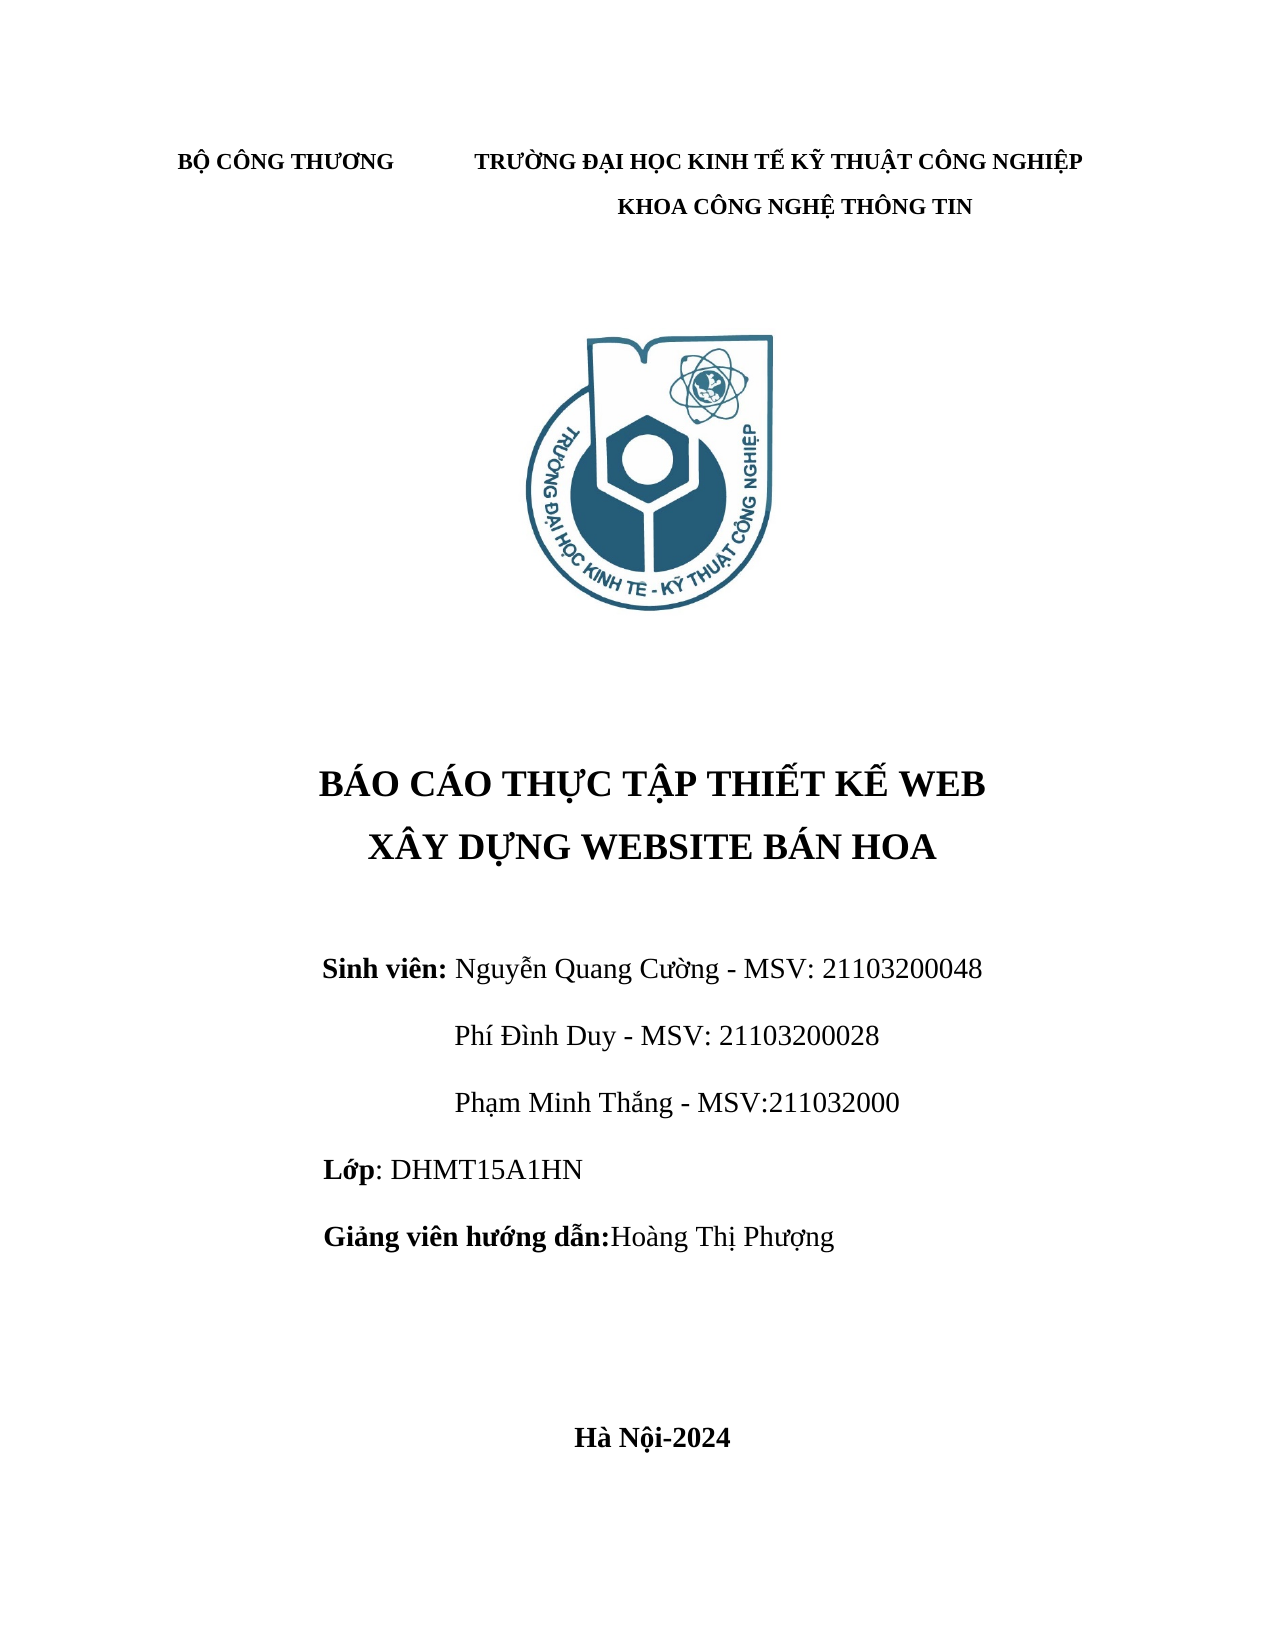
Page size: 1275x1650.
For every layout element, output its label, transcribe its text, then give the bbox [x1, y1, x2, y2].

text Hà Nội-2024 [177, 1420, 1127, 1453]
text Phí Đình Duy - MSV: 21103200028 [177, 1018, 1127, 1051]
text Giảng viên hướng dẫn:Hoàng Thị Phượng [177, 1219, 1127, 1252]
picture [466, 328, 839, 616]
text BỘ CÔNG THƯƠNG TRƯỜNG ĐẠI HỌC KINH TẾ KỸ THUẬT CÔNG NGHIỆP [177, 148, 1127, 174]
text BÁO CÁO THỰC TẬP THIẾT KẾ WEB [177, 761, 1127, 804]
text KHOA CÔNG NGHỆ THÔNG TIN [177, 193, 1127, 219]
text XÂY DỰNG WEBSITE BÁN HOA [177, 824, 1127, 868]
text Phạm Minh Thắng - MSV:211032000 [177, 1085, 1127, 1118]
text Sinh viên: Nguyễn Quang Cường - MSV: 21103200048 [177, 951, 1127, 984]
text Lớp: DHMT15A1HN [177, 1152, 1127, 1185]
